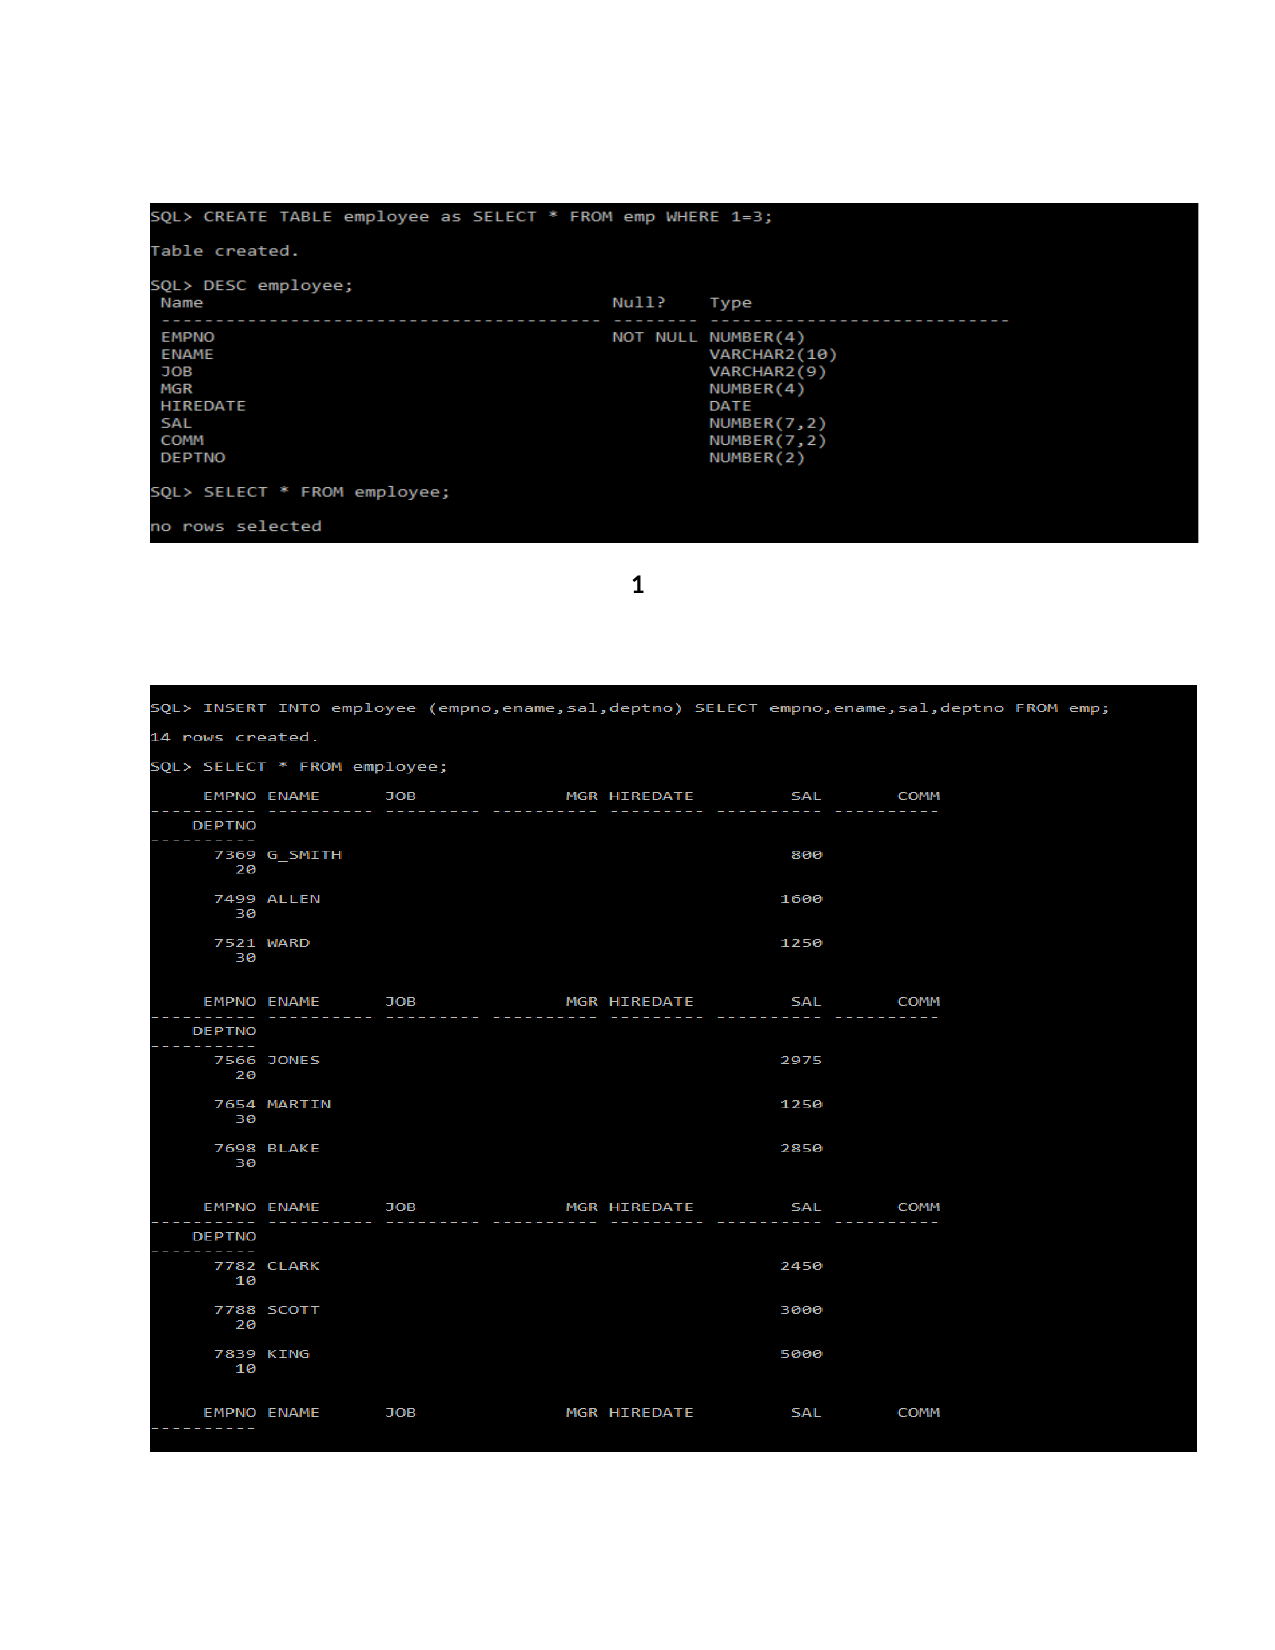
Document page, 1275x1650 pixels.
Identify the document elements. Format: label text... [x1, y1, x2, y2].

picture [150, 203, 1199, 543]
picture [150, 685, 1197, 1452]
text 1 [150, 568, 1125, 601]
